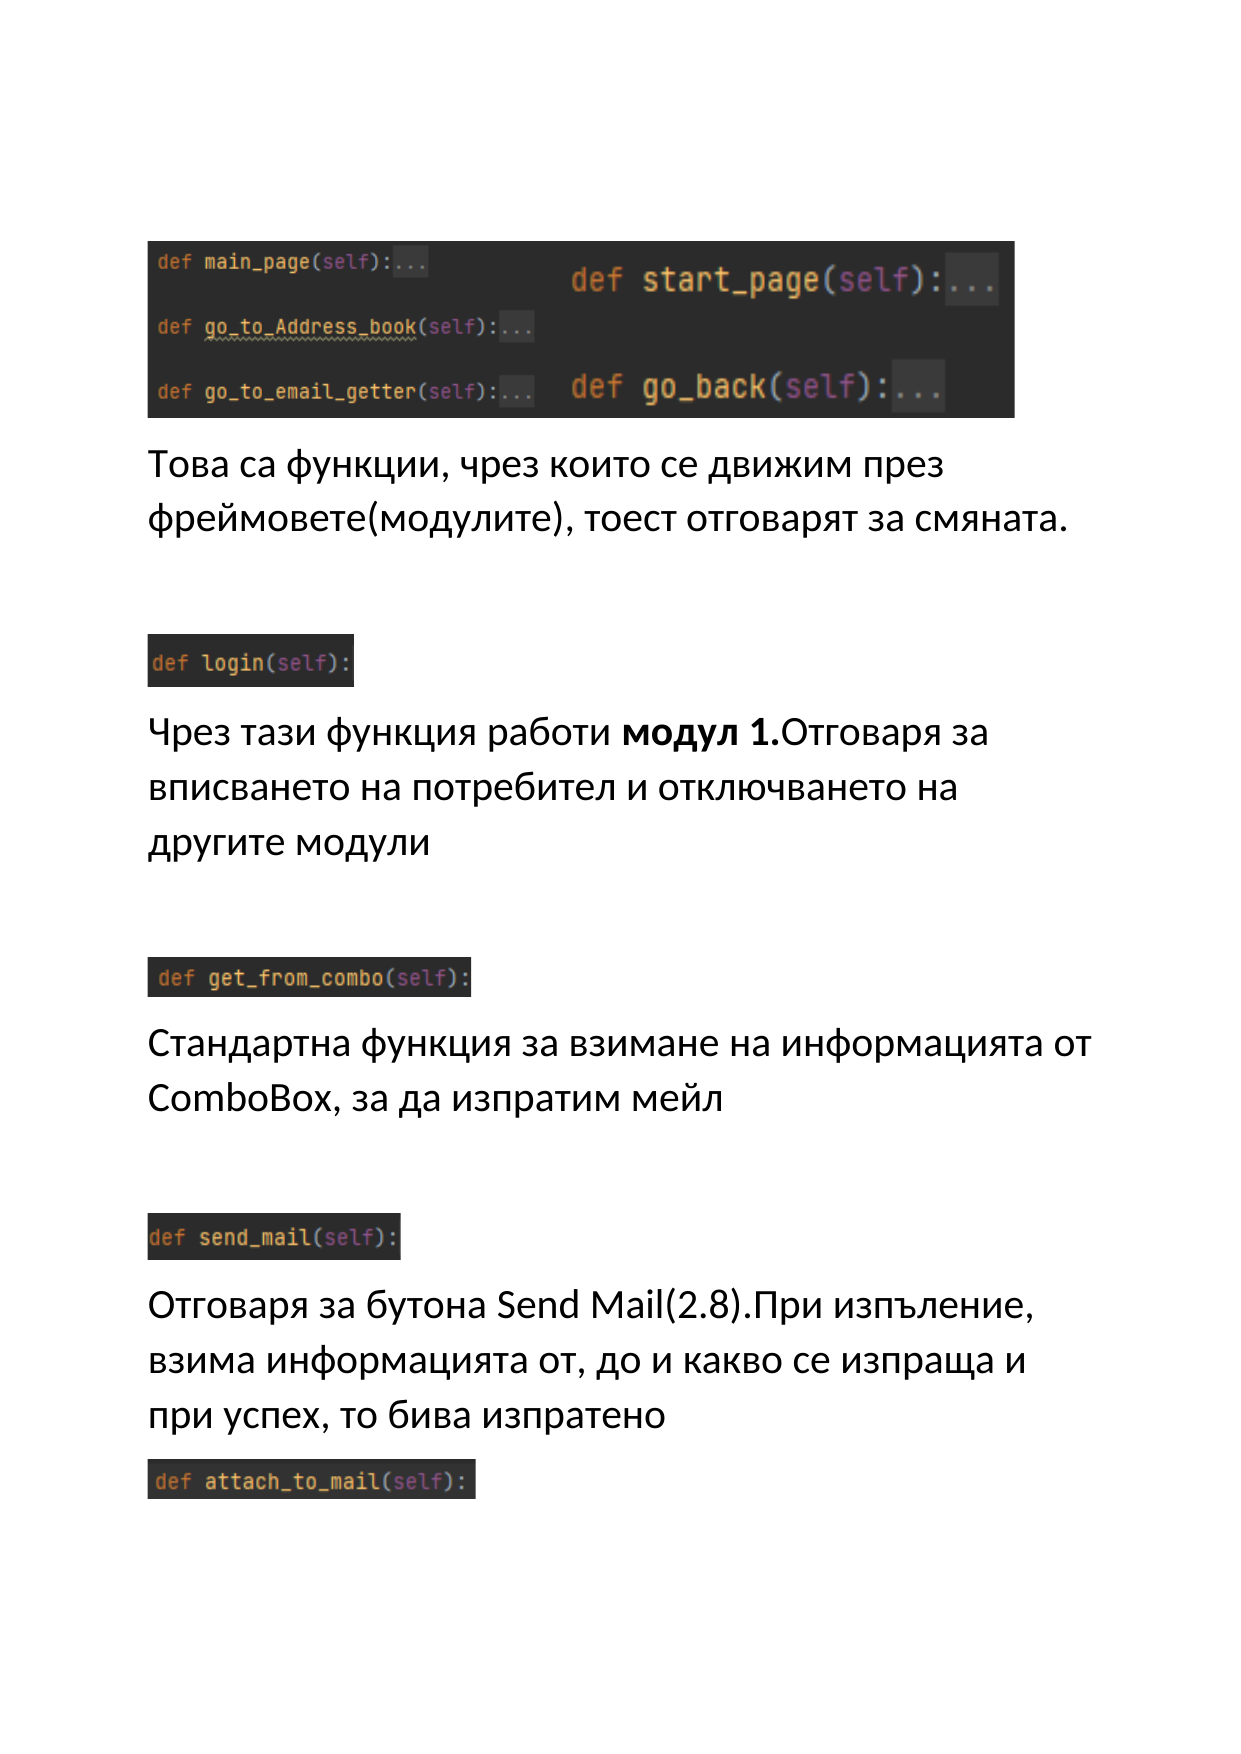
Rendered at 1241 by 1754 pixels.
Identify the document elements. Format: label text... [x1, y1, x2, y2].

picture [147, 1213, 401, 1260]
picture [147, 957, 472, 997]
picture [147, 241, 1015, 418]
picture [147, 1459, 476, 1499]
picture [147, 634, 354, 687]
text Отговаря за бутона Send Mail(2.8).При изпъление, взима информацията от, до и какво се изпраща и при успех, то бива изпратено [148, 1278, 1093, 1439]
text Стандартна функция за взимане на информацията от ComboBox, за да изпратим мейл [148, 1016, 1093, 1122]
text Това са функции, чрез които се движим през фреймовете(модулите), тоест отговарят за смяната. [148, 437, 1093, 542]
text Чрез тази функция работи модул 1.Отговаря за вписването на потребител и отключването на другите модули [148, 705, 1093, 866]
